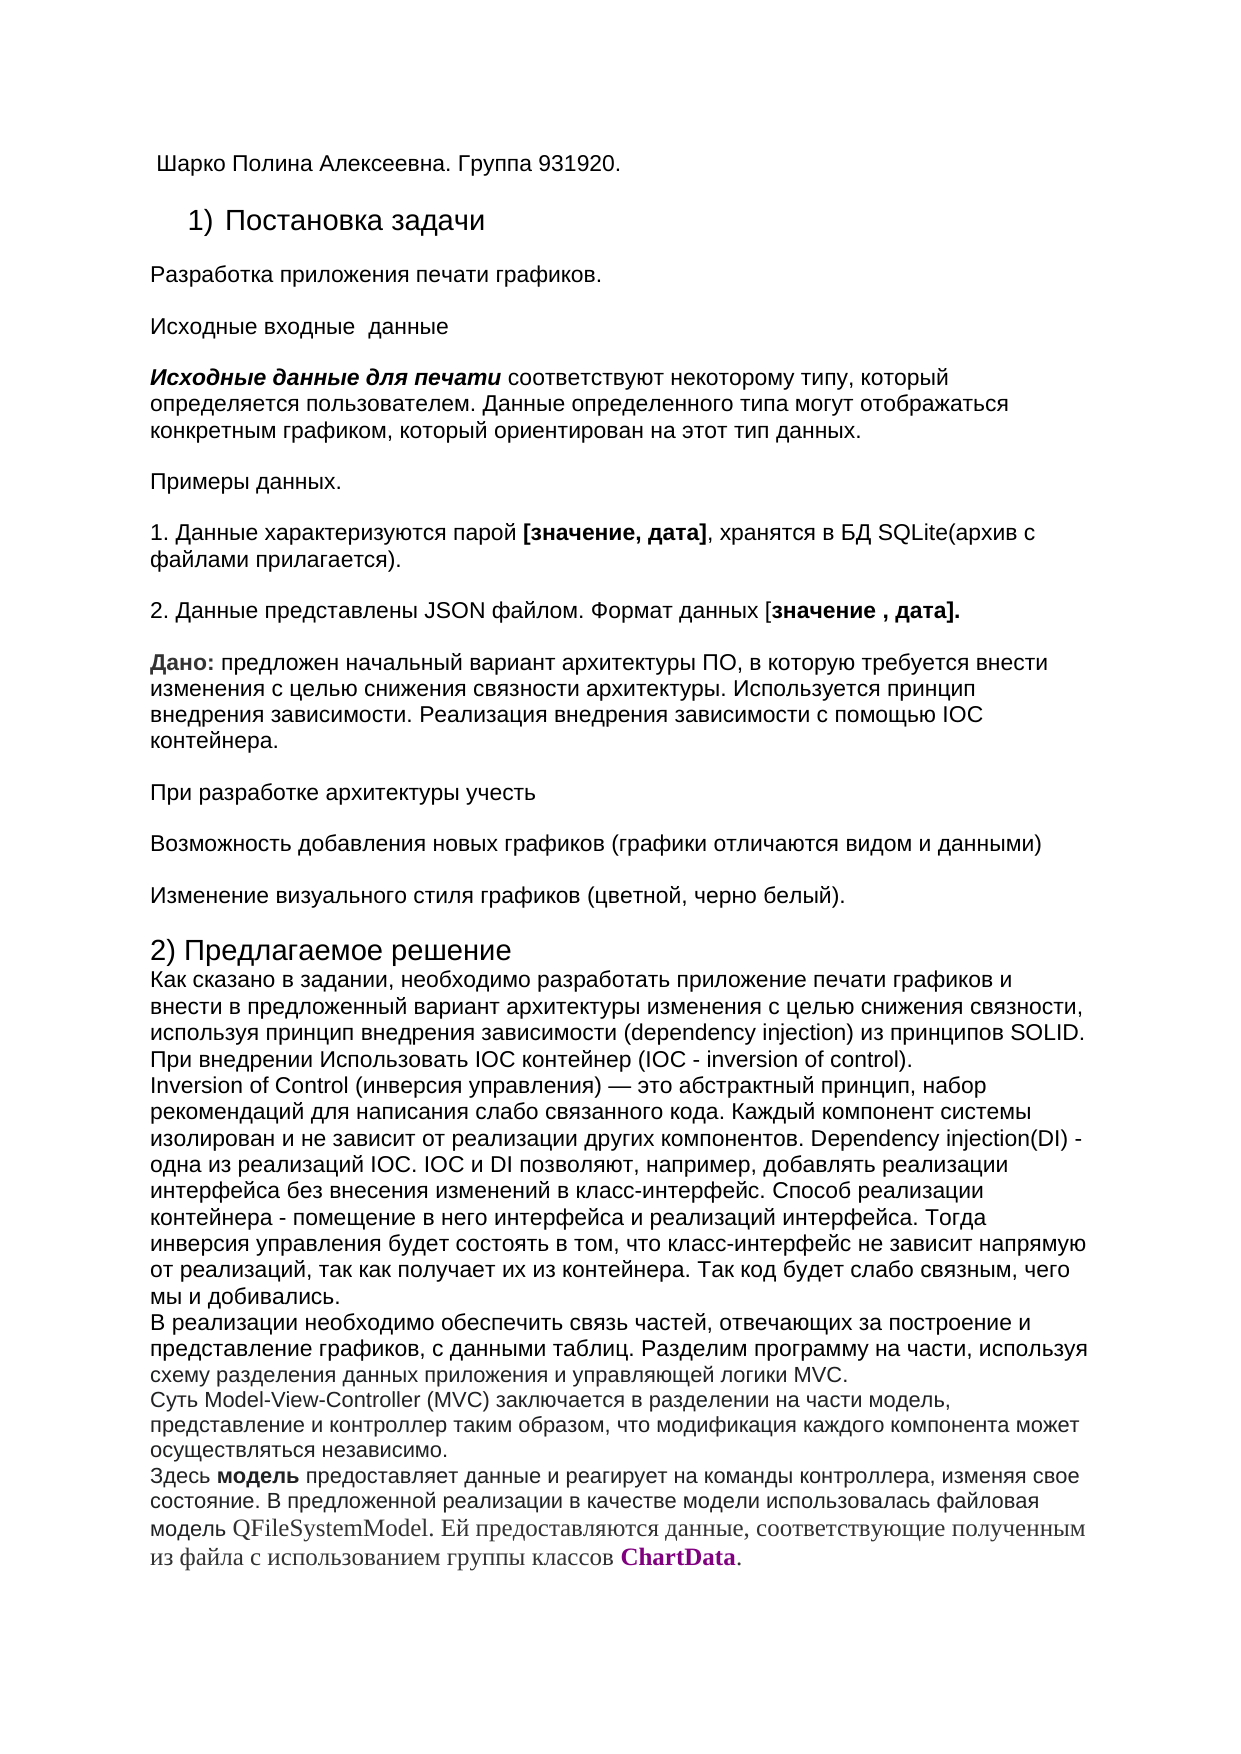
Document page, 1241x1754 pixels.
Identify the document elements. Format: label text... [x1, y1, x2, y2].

list Постановка задачи [187, 203, 1090, 236]
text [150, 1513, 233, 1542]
text 2. Данные представлены JSON файлом. Формат данных [значение , дата]. [150, 597, 1090, 623]
text Как сказано в задании, необходимо разработать приложение печати графиков и внести в предложенный вариант архитектуры изменения с целью снижения связности, используя принцип внедрения зависимости (dependency injection) из принципов SOLID. При внедрении Использовать IOC контейнер (IOC - inversion of control). [150, 966, 1090, 1072]
text Разработка приложения печати графиков. [150, 261, 1090, 288]
text 1. Данные характеризуются парой [значение, дата], хранятся в БД SQLite(архив с файлами прилагается). [150, 519, 1090, 572]
text Исходные данные для печати соответствуют некоторому типу, который определяется пользователем. Данные определенного типа могут отображаться конкретным графиком, который ориентирован на этот тип данных. [150, 364, 1090, 443]
text Inversion of Control (инверсия управления) — это абстрактный принцип, набор рекомендаций для написания слабо связанного кода. Каждый компонент системы изолирован и не зависит от реализации других компонентов. Dependency injection(DI) - одна из реализаций IOC. IOC и DI позволяют, например, добавлять реализации интерфейса без внесения изменений в класс-интерфейс. Способ реализации контейнера - помещение в него интерфейса и реализаций интерфейса. Тогда инверсия управления будет состоять в том, что класс-интерфейс не зависит напрямую от реализаций, так как получает их из контейнера. Так код будет слабо связным, чего мы и добивались. [150, 1072, 1090, 1309]
text При разработке архитектуры учесть [150, 779, 1090, 805]
text Суть Model-View-Controller (MVC) заключается в разделении на части модель, представление и контроллер таким образом, что модификация каждого компонента может осуществляться независимо. [150, 1387, 1090, 1463]
text Изменение визуального стиля графиков (цветной, черно белый). [150, 882, 1090, 908]
text Исходные входные данные [150, 313, 1090, 339]
text Дано: предложен начальный вариант архитектуры ПО, в которую требуется внести изменения с целью снижения связности архитектуры. Используется принцип внедрения зависимости. Реализация внедрения зависимости с помощью IOC контейнера. [150, 648, 1090, 754]
text Примеры данных. [150, 468, 1090, 494]
text Здесь модель предоставляет данные и реагирует на команды контроллера, изменяя свое состояние. В предложенной реализации в качестве модели использовалась файловая модель QFileSystemModel. Ей предоставляются данные, соответствующие полученным из файла с использованием группы классов ChartData. [742, 1463, 1090, 1571]
text Шарко Полина Алексеевна. Группа 931920. [150, 150, 1090, 176]
text В реализации необходимо обеспечить связь частей, отвечающих за построение и представление графиков, с данными таблиц. Разделим программу на части, используя схему разделения данных приложения и управляющей логики MVC. [150, 1309, 1090, 1387]
text Возможность добавления новых графиков (графики отличаются видом и данными) [150, 830, 1090, 857]
text 2) Предлагаемое решение [150, 933, 1090, 966]
